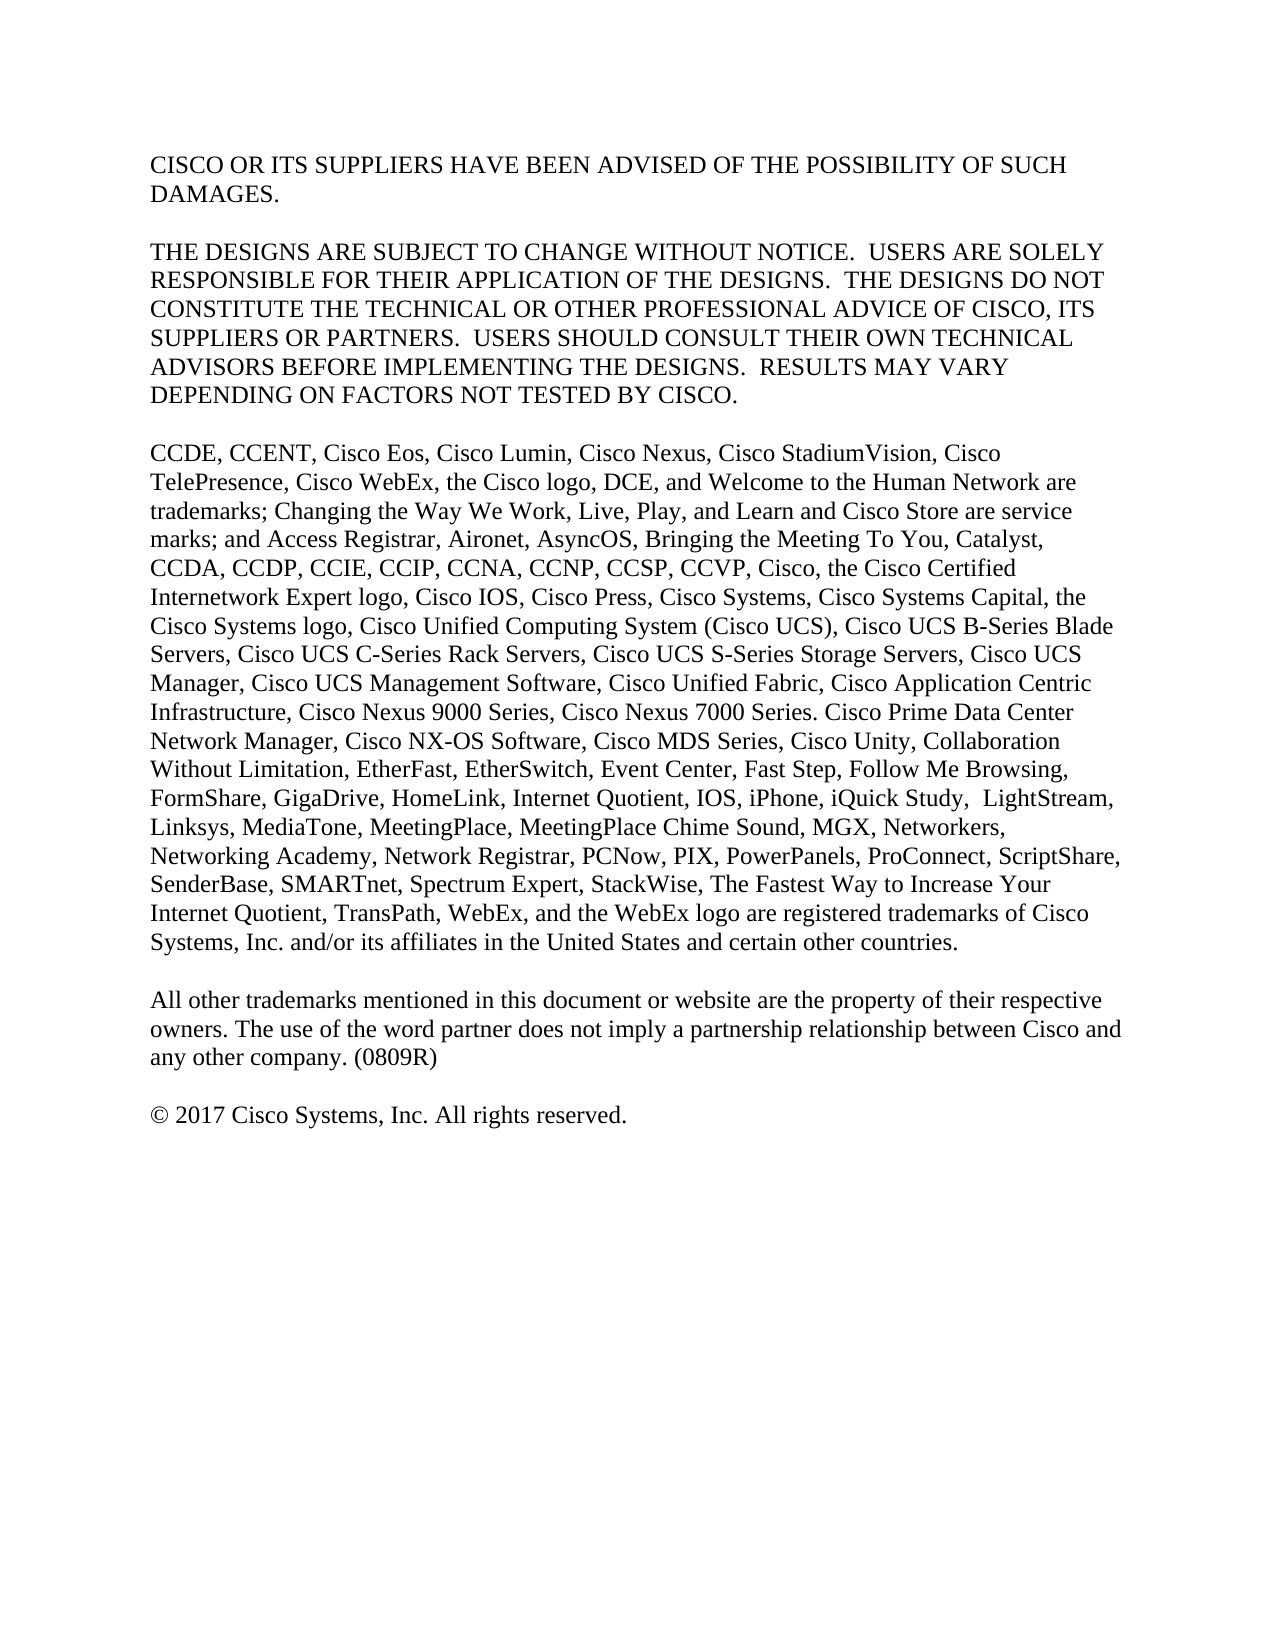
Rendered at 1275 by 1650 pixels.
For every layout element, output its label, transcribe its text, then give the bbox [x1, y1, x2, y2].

text CCDE, CCENT, Cisco Eos, Cisco Lumin, Cisco Nexus, Cisco StadiumVision, Cisco TelePresence, Cisco WebEx, the Cisco logo, DCE, and Welcome to the Human Network are trademarks; Changing the Way We Work, Live, Play, and Learn and Cisco Store are service marks; and Access Registrar, Aironet, AsyncOS, Bringing the Meeting To You, Catalyst, CCDA, CCDP, CCIE, CCIP, CCNA, CCNP, CCSP, CCVP, Cisco, the Cisco Certified Internetwork Expert logo, Cisco IOS, Cisco Press, Cisco Systems, Cisco Systems Capital, the Cisco Systems logo, Cisco Unified Computing System (Cisco UCS), Cisco UCS B-Series Blade Servers, Cisco UCS C-Series Rack Servers, Cisco UCS S-Series Storage Servers, Cisco UCS Manager, Cisco UCS Management Software, Cisco Unified Fabric, Cisco Application Centric Infrastructure, Cisco Nexus 9000 Series, Cisco Nexus 7000 Series. Cisco Prime Data Center Network Manager, Cisco NX-OS Software, Cisco MDS Series, Cisco Unity, Collaboration Without Limitation, EtherFast, EtherSwitch, Event Center, Fast Step, Follow Me Browsing, FormShare, GigaDrive, HomeLink, Internet Quotient, IOS, iPhone, iQuick Study, LightStream, Linksys, MediaTone, MeetingPlace, MeetingPlace Chime Sound, MGX, Networkers, Networking Academy, Network Registrar, PCNow, PIX, PowerPanels, ProConnect, ScriptShare, SenderBase, SMARTnet, Spectrum Expert, StackWise, The Fastest Way to Increase Your Internet Quotient, TransPath, WebEx, and the WebEx logo are registered trademarks of Cisco Systems, Inc. and/or its affiliates in the United States and certain other countries. [150, 438, 1125, 956]
text All other trademarks mentioned in this document or website are the property of their respective owners. The use of the word partner does not imply a partnership relationship between Cisco and any other company. (0809R) [150, 985, 1125, 1071]
text © 2017 Cisco Systems, Inc. All rights reserved. [150, 1100, 1125, 1129]
text THE DESIGNS ARE SUBJECT TO CHANGE WITHOUT NOTICE. USERS ARE SOLELY RESPONSIBLE FOR THEIR APPLICATION OF THE DESIGNS. THE DESIGNS DO NOT CONSTITUTE THE TECHNICAL OR OTHER PROFESSIONAL ADVICE OF CISCO, ITS SUPPLIERS OR PARTNERS. USERS SHOULD CONSULT THEIR OWN TECHNICAL ADVISORS BEFORE IMPLEMENTING THE DESIGNS. RESULTS MAY VARY DEPENDING ON FACTORS NOT TESTED BY CISCO. [150, 237, 1125, 409]
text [150, 150, 1125, 207]
